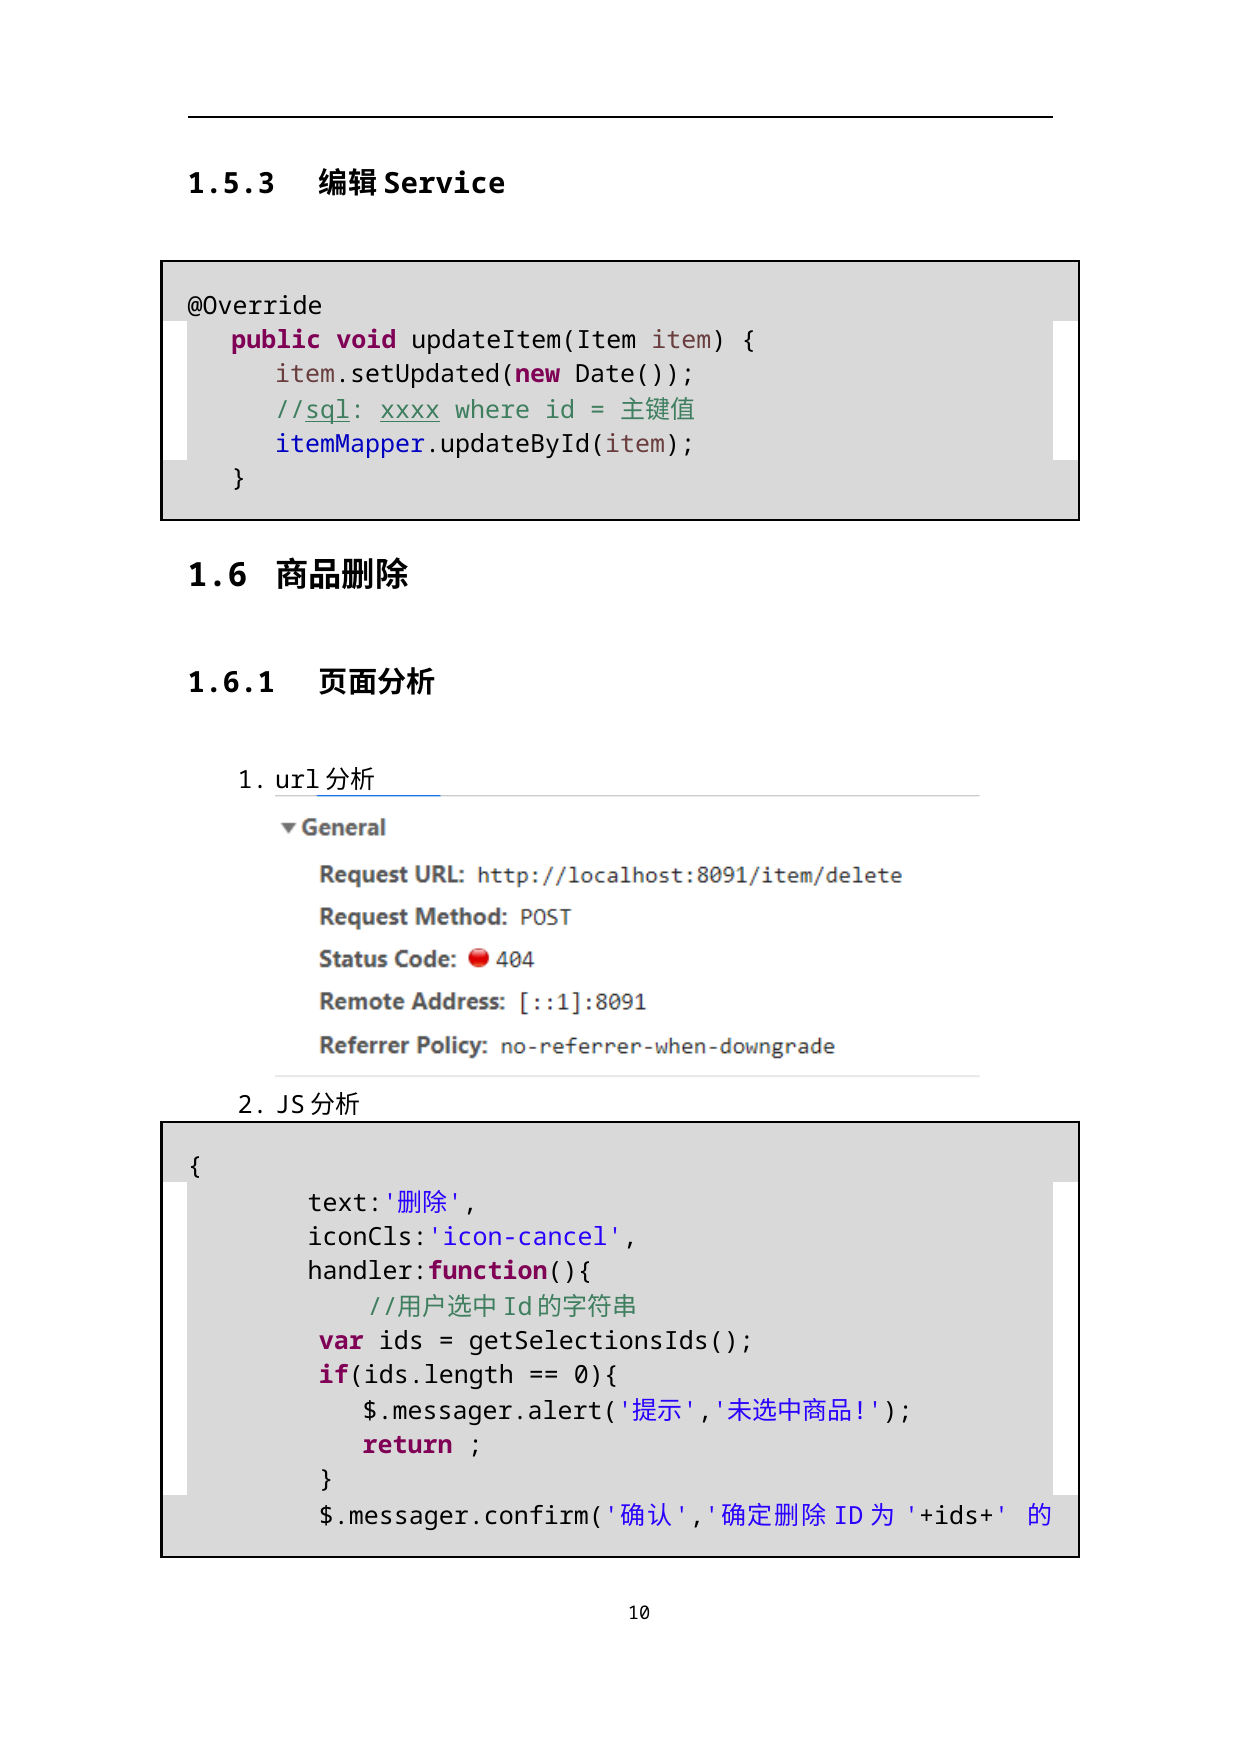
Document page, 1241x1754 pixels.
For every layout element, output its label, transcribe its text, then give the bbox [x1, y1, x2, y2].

text { [163, 1123, 1078, 1182]
text public void updateItem(Item item) { [187, 321, 1053, 355]
list JS分析 [237, 1084, 1053, 1121]
subtitle 编辑Service [187, 160, 1053, 202]
subtitle 商品删除 [187, 548, 1053, 596]
text return ; [187, 1427, 1053, 1461]
text @Override [163, 262, 1078, 321]
text text:'删除', [187, 1182, 1053, 1218]
text handler:function(){ [187, 1252, 1053, 1286]
text var ids = getSelectionsIds(); [187, 1323, 1053, 1357]
text item.setUpdated(new Date()); [187, 355, 1053, 389]
list url分析 [237, 759, 1053, 796]
text iconCls:'icon-cancel', [187, 1218, 1053, 1252]
picture [275, 795, 980, 1085]
text if(ids.length == 0){ [187, 1357, 1053, 1391]
text $.messager.alert('提示','未选中商品!'); [187, 1391, 1053, 1427]
subtitle 页面分析 [187, 659, 1053, 701]
text //sql: xxxx where id = 主键值 [187, 389, 1053, 426]
text //用户选中Id的字符串 [187, 1286, 1053, 1323]
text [163, 1468, 1078, 1556]
text } [163, 433, 1078, 519]
